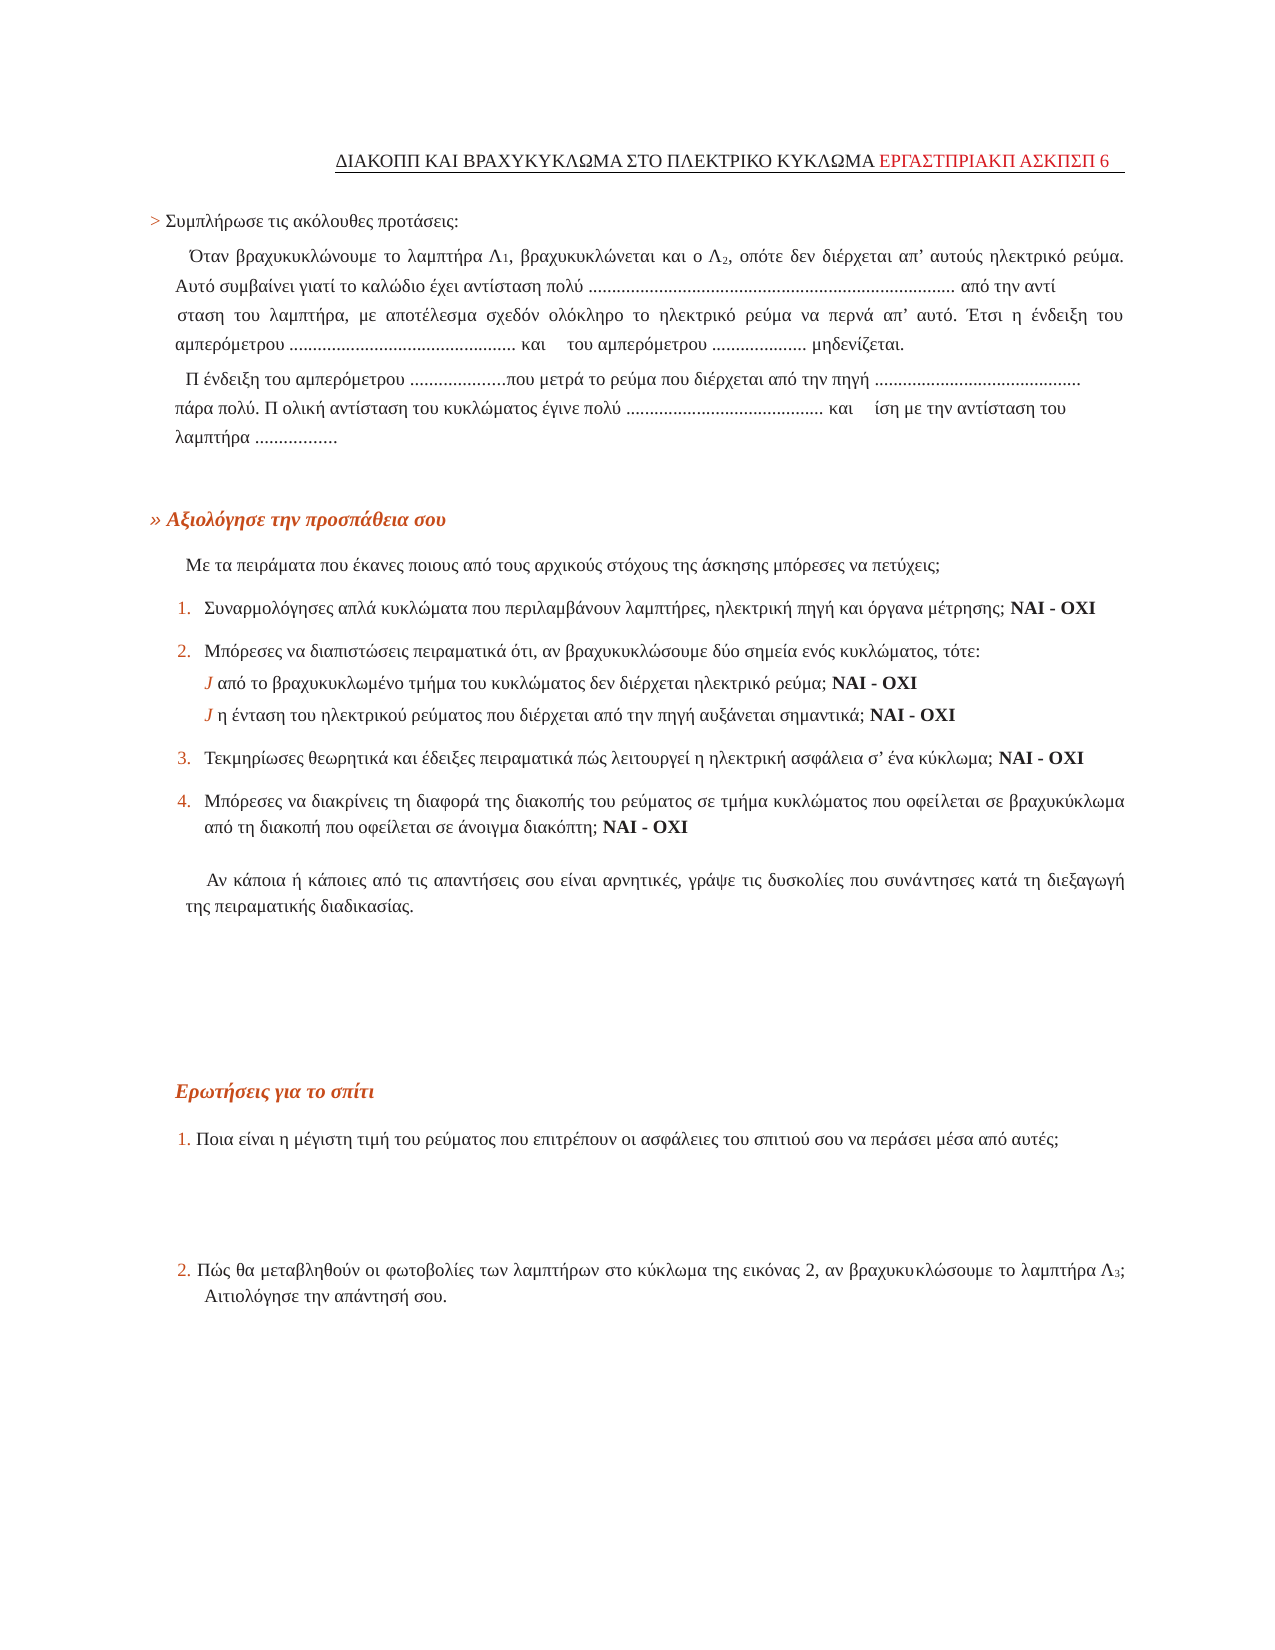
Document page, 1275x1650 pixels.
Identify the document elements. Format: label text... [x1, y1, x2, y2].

list Μπόρεσες να διακρίνεις τη διαφορά της διακοπής του ρεύματος σε τμήμα κυκλώματος που οφείλεται σε βραχυκύκλωμα από τη διακοπή που οφείλεται σε άνοιγμα διακόπτη; ΝΑΙ - ΟΧΙ [177, 789, 1125, 837]
list Μπόρεσες να διαπιστώσεις πειραματικά ότι, αν βραχυκυκλώσουμε δύο σημεία ενός κυκλώματος, τότε: [177, 639, 1125, 661]
text Με τα πειράματα που έκανες ποιους από τους αρχικούς στόχους της άσκησης μπόρεσες να πετύχεις; [150, 554, 1125, 576]
text Π ένδειξη του αμπερόμετρου που μετρά το ρεύμα που διέρχεται από την πηγή [150, 368, 1125, 389]
text πάρα πολύ. Π ολική αντίσταση του κυκλώματος έγινε πολύ και ίση με την αντίσταση του [150, 397, 1125, 418]
text J από το βραχυκυκλωμένο τμήμα του κυκλώματος δεν διέρχεται ηλεκτρικό ρεύμα; ΝΑΙ - ΟΧΙ [150, 672, 1125, 693]
subtitle Ερωτήσεις για το σπίτι [150, 1079, 1125, 1103]
text λαμπτήρα [150, 426, 1125, 448]
text σταση του λαμπτήρα, με αποτέλεσμα σχεδόν ολόκληρο το ηλεκτρικό ρεύμα να περνά απ’ αυτό. Έτσι η ένδειξη του αμπερόμετρου και του αμπερόμετρου μηδενίζεται. [175, 303, 1125, 354]
text 1. Ποια είναι η μέγιστη τιμή του ρεύματος που επιτρέπουν οι ασφάλειες του σπιτιού σου να περάσει μέσα από αυτές; [177, 1128, 1125, 1150]
list Συναρμολόγησες απλά κυκλώματα που περιλαμβάνουν λαμπτήρες, ηλεκτρική πηγή και όργανα μέτρησης; ΝΑΙ - ΟΧΙ [177, 597, 1125, 618]
list Τεκμηρίωσες θεωρητικά και έδειξες πειραματικά πώς λειτουργεί η ηλεκτρική ασφάλεια σ’ ένα κύκλωμα; ΝΑΙ - ΟΧΙ [177, 747, 1125, 768]
text ΔΙΑΚΟΠΠ ΚΑΙ ΒΡΑΧΥΚΥΚΛΩΜΑ ΣΤΟ ΠΛΕΚΤΡΙΚΟ ΚΥΚΛΩΜΑ ΕΡΓΑΣΤΠΡΙΑΚΠ ΑΣΚΠΣΠ 6 [335, 150, 1125, 172]
text 2. Πώς θα μεταβληθούν οι φωτοβολίες των λαμπτήρων στο κύκλωμα της εικόνας 2, αν βραχυκυκλώσουμε το λαμπτήρα Λ3; Αιτιολόγησε την απάντησή σου. [177, 1258, 1125, 1306]
subtitle » Αξιολόγησε την προσπάθεια σου [150, 507, 1125, 531]
text Αν κάποια ή κάποιες από τις απαντήσεις σου είναι αρνητικές, γράψε τις δυσκολίες που συνάντησες κατά τη διεξαγωγή της πειραματικής διαδικασίας. [185, 869, 1125, 916]
text > Συμπλήρωσε τις ακόλουθες προτάσεις: [150, 210, 1125, 232]
text Όταν βραχυκυκλώνουμε το λαμπτήρα Λ1, βραχυκυκλώνεται και ο Λ2, οπότε δεν διέρχεται απ’ αυτούς ηλεκτρικό ρεύμα. Αυτό συμβαίνει γιατί το καλώδιο έχει αντίσταση πολύ από την αντί [175, 245, 1125, 296]
text J η ένταση του ηλεκτρικού ρεύματος που διέρχεται από την πηγή αυξάνεται σημαντικά; ΝΑΙ - ΟΧΙ [150, 704, 1125, 726]
